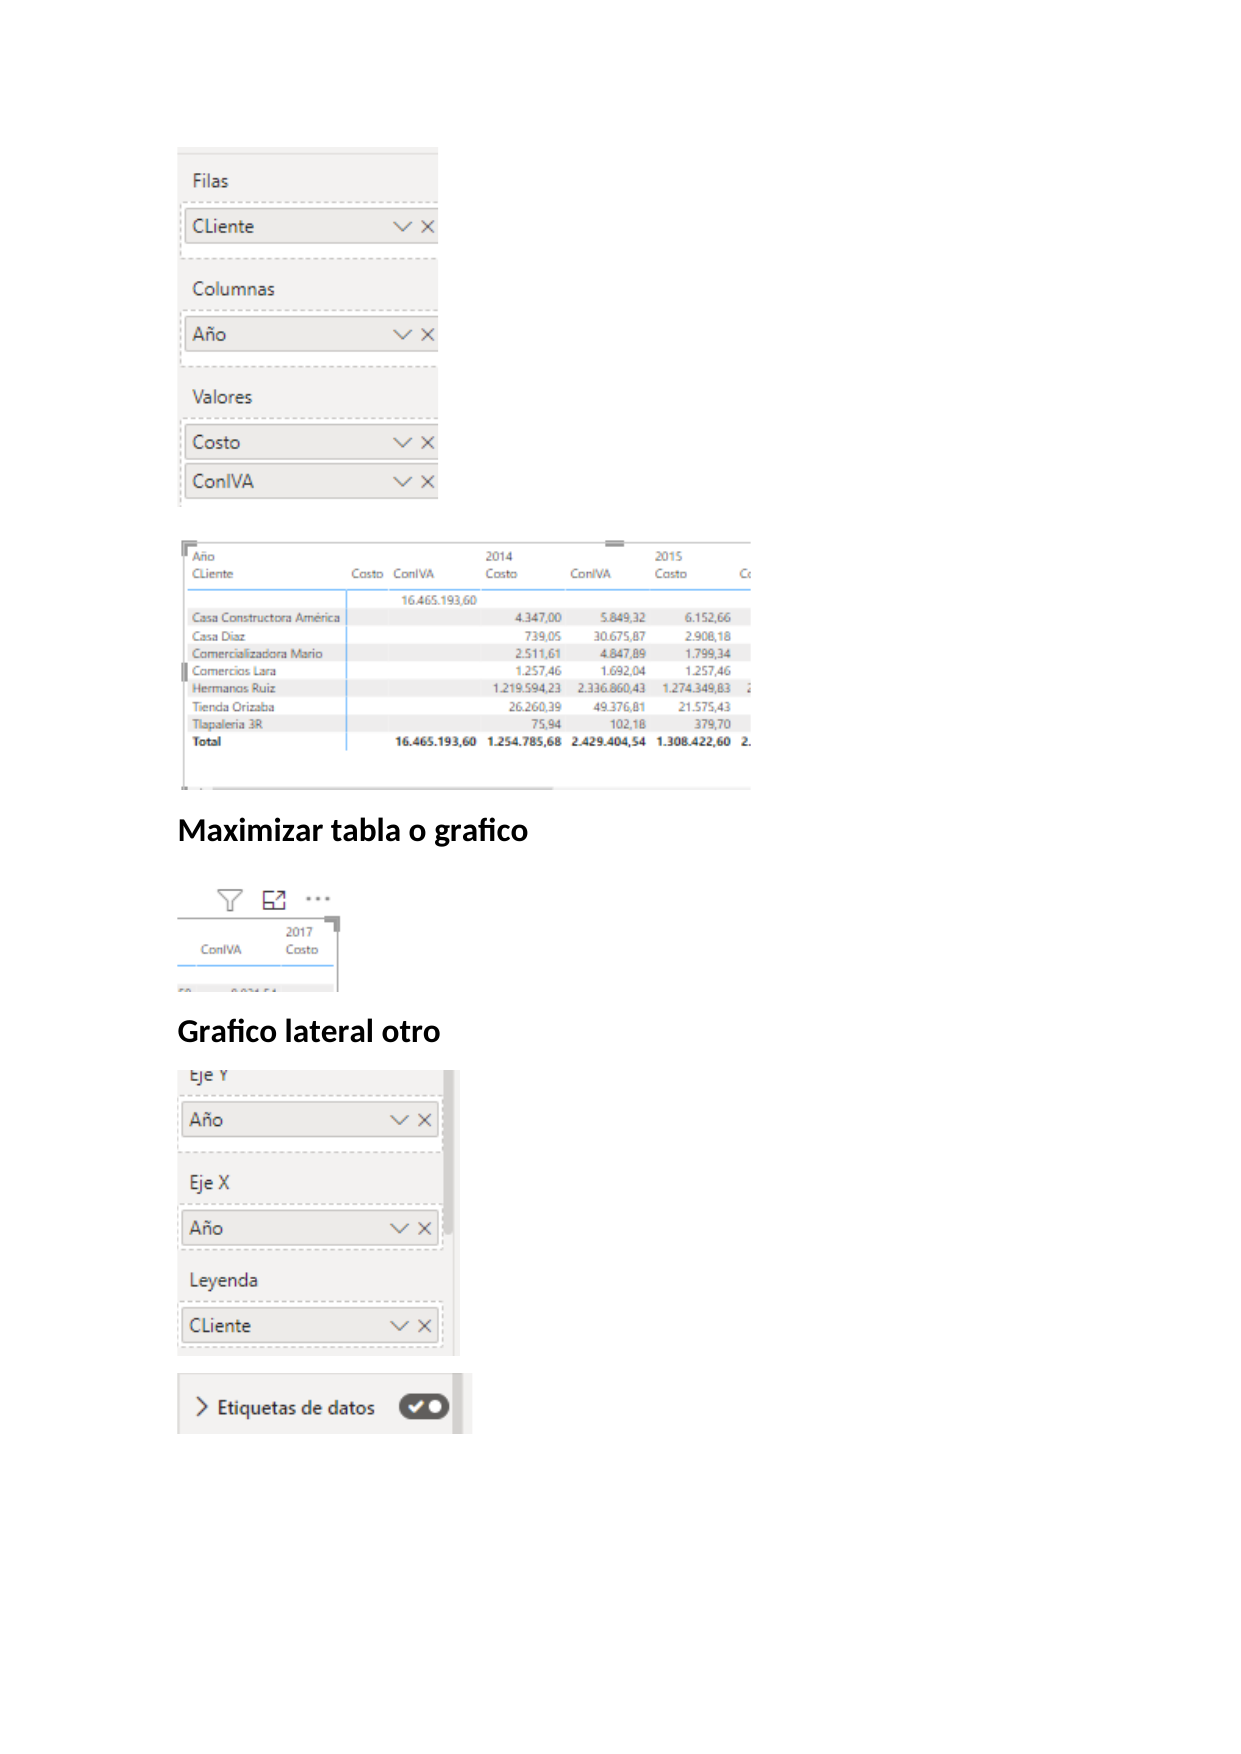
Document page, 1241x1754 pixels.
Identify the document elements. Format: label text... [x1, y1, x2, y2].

picture [177, 525, 751, 790]
text Maximizar tabla o grafico [177, 809, 1063, 849]
picture [177, 869, 345, 992]
text Grafico lateral otro [177, 1010, 1063, 1051]
picture [177, 1070, 460, 1356]
picture [177, 1373, 473, 1434]
picture [177, 147, 439, 507]
